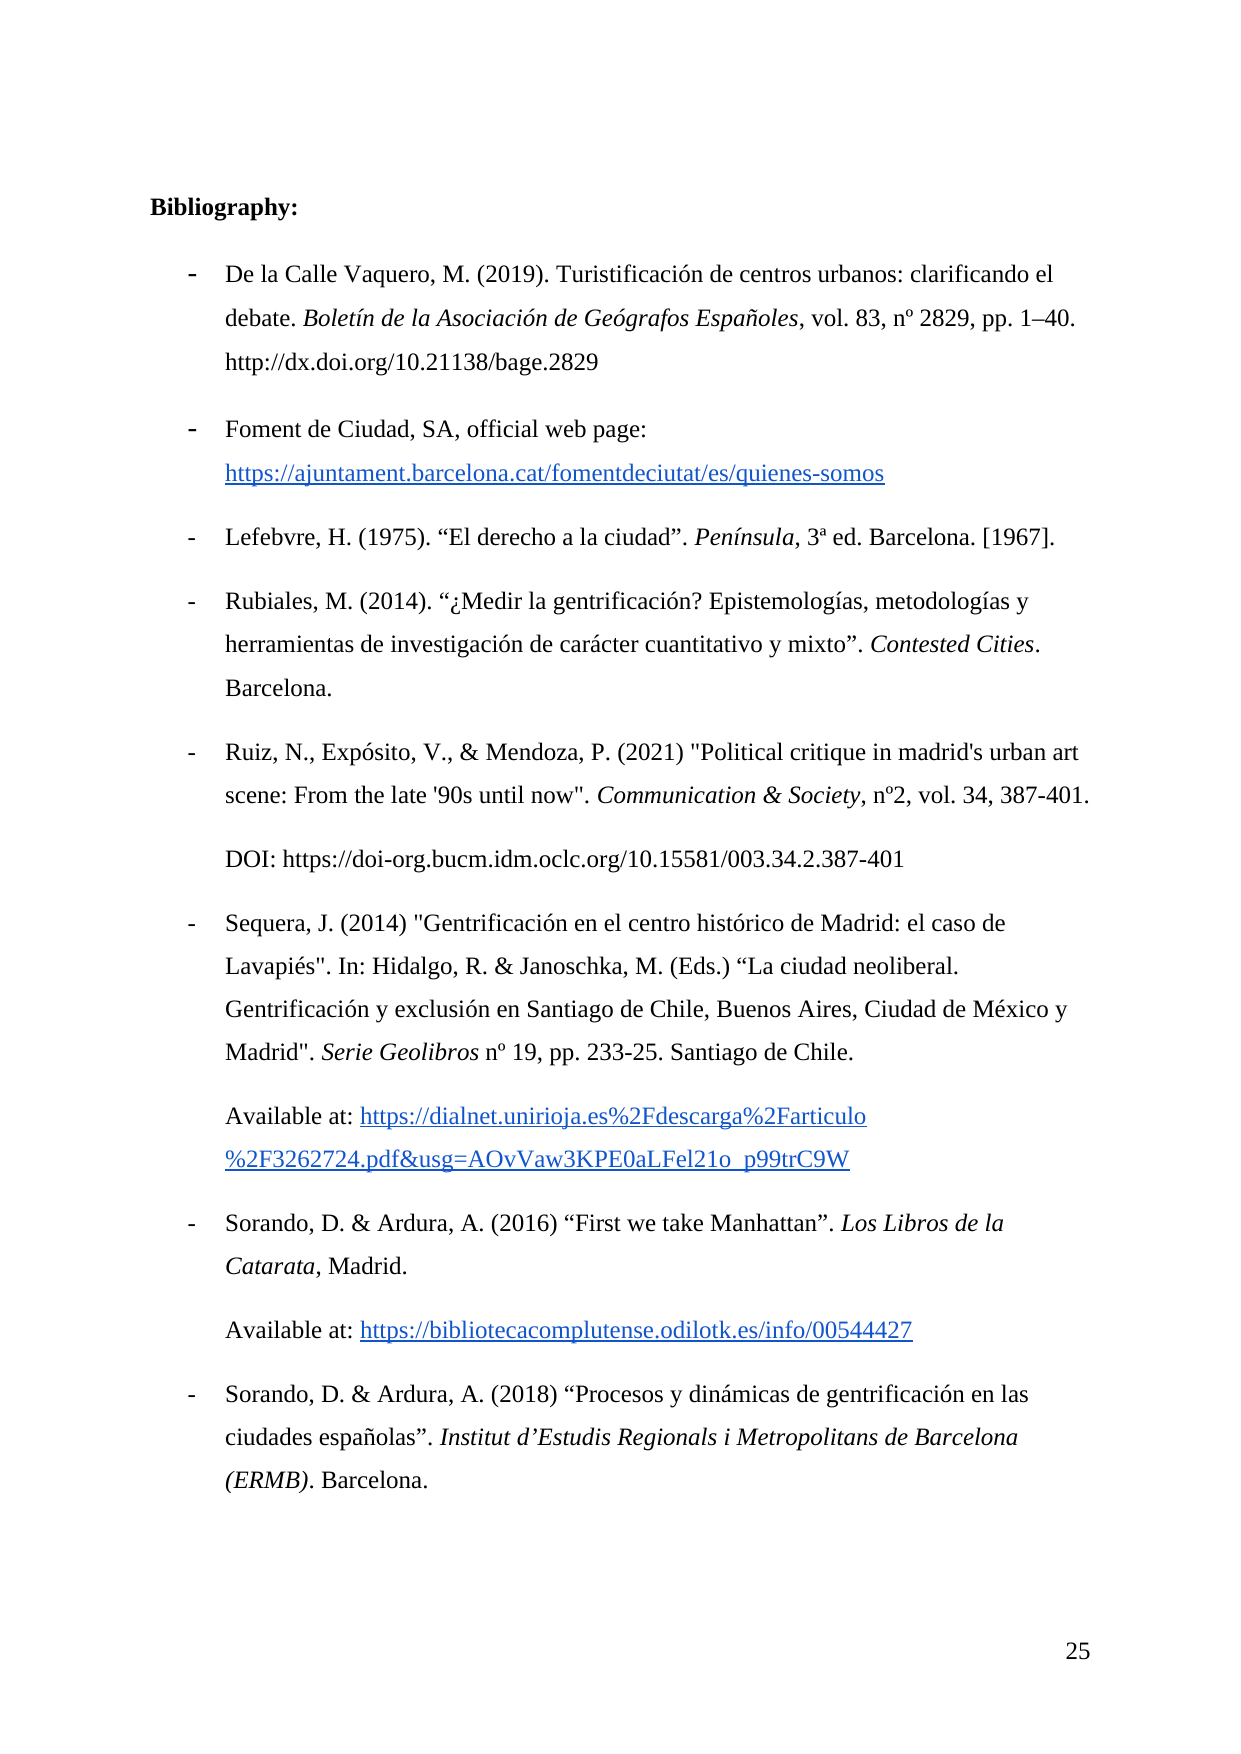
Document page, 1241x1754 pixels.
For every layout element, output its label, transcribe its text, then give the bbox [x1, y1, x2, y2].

subtitle Bibliography: [150, 192, 1090, 220]
list Sorando, D. & Ardura, A. (2016) “First we take Manhattan”. Los Libros de la Catarata, Madrid. [187, 1208, 1090, 1280]
list Sorando, D. & Ardura, A. (2018) “Procesos y dinámicas de gentrificación en las ciudades españolas”. Institut d’Estudis Regionals i Metropolitans de Barcelona (ERMB). Barcelona. [187, 1379, 1090, 1494]
list Foment de Ciudad, SA, official web page: https://ajuntament.barcelona.cat/fomentdeciutat/es/quienes-somos [187, 411, 1090, 487]
list Lefebvre, H. (1975). “El derecho a la ciudad”. Península, 3ª ed. Barcelona. [1967]. [187, 522, 1090, 551]
list Rubiales, M. (2014). “¿Medir la gentrificación? Epistemologías, metodologías y herramientas de investigación de carácter cuantitativo y mixto”. Contested Cities. Barcelona. [187, 586, 1090, 701]
list De la Calle Vaquero, M. (2019). Turistificación de centros urbanos: clarificando el debate. Boletín de la Asociación de Geógrafos Españoles, vol. 83, nº 2829, pp. 1–40. http://dx.doi.org/10.21138/bage.2829 [187, 256, 1090, 375]
text Available at: https://bibliotecacomplutense.odilotk.es/info/00544427 [225, 1315, 1090, 1344]
text DOI: https://doi-org.bucm.idm.oclc.org/10.15581/003.34.2.387-401 [225, 844, 1090, 872]
list Ruiz, N., Expósito, V., & Mendoza, P. (2021) "Political critique in madrid's urban art scene: From the late '90s until now". Communication & Society, nº2, vol. 34, 387-401. [187, 737, 1090, 808]
text Available at: https://dialnet.unirioja.es%2Fdescarga%2Farticulo%2F3262724.pdf&usg=AOvVaw3KPE0aLFel21o_p99trC9W [225, 1101, 1090, 1173]
list Sequera, J. (2014) "Gentrificación en el centro histórico de Madrid: el caso de Lavapiés". In: Hidalgo, R. & Janoschka, M. (Eds.) “La ciudad neoliberal. Gentrificación y exclusión en Santiago de Chile, Buenos Aires, Ciudad de México y Madrid". Serie Geolibros nº 19, pp. 233-25. Santiago de Chile. [187, 908, 1090, 1066]
